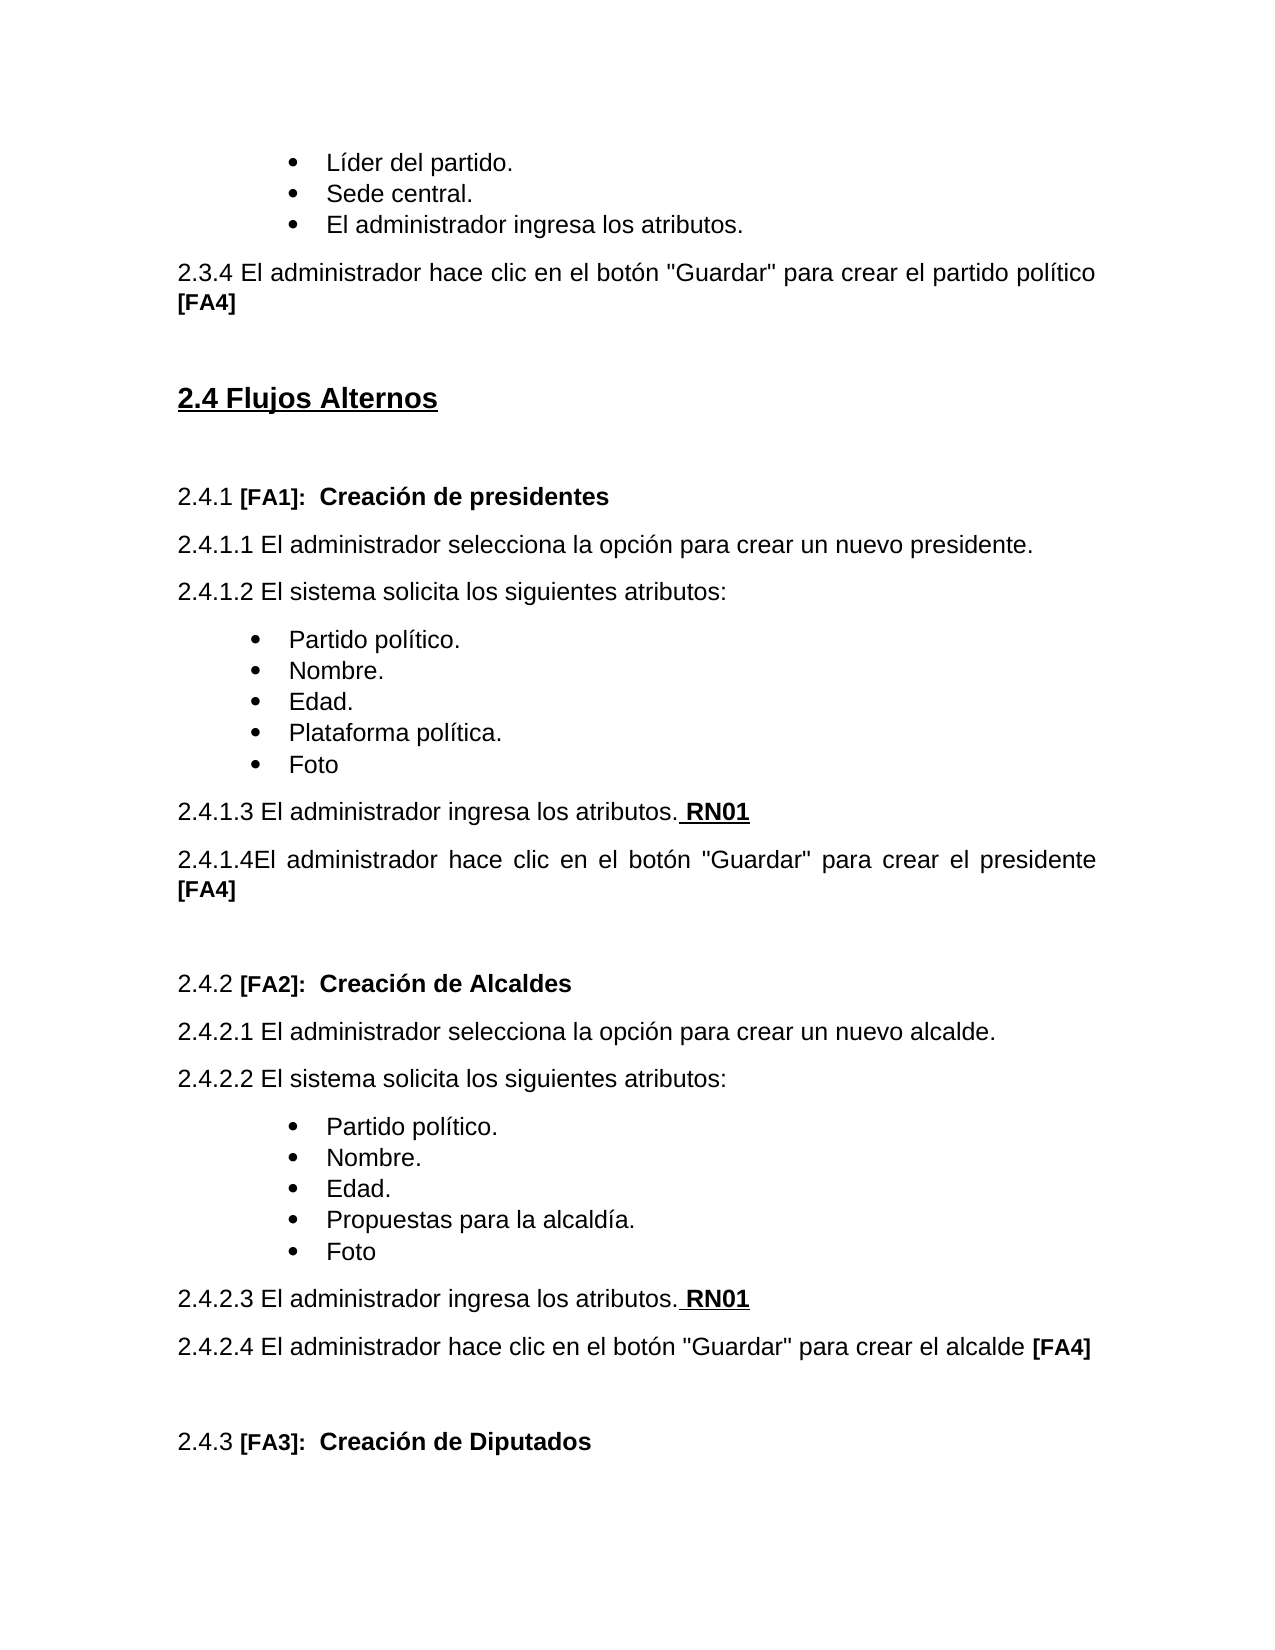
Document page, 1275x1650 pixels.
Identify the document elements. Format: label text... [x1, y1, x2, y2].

text 2.4.1.2 El sistema solicita los siguientes atributos: [177, 577, 1098, 606]
list Partido político. [251, 625, 1098, 654]
text 2.3.4 El administrador hace clic en el botón "Guardar" para crear el partido político [FA4] [177, 258, 1098, 315]
text 2.4.1.1 El administrador selecciona la opción para crear un nuevo presidente. [177, 529, 1098, 558]
text 2.4.3 [FA3]: Creación de Diputados [177, 1427, 1098, 1456]
list Partido político. [288, 1112, 1098, 1141]
list Nombre. [288, 1143, 1098, 1172]
text 2.4.1.3 El administrador ingresa los atributos. RN01 [177, 797, 1098, 826]
text 2.4.2.2 El sistema solicita los siguientes atributos: [177, 1064, 1098, 1093]
text 2.4.2.3 El administrador ingresa los atributos. RN01 [177, 1284, 1098, 1313]
text 2.4.2.1 El administrador selecciona la opción para crear un nuevo alcalde. [177, 1016, 1098, 1045]
text 2.4.2.4 El administrador hace clic en el botón "Guardar" para crear el alcalde [FA4] [177, 1332, 1098, 1361]
text 2.4.1.4El administrador hace clic en el botón "Guardar" para crear el presidente [FA4] [177, 845, 1098, 902]
list Foto [288, 1236, 1098, 1265]
list Foto [251, 749, 1098, 778]
list Edad. [288, 1174, 1098, 1203]
list Nombre. [251, 656, 1098, 685]
list Plataforma política. [251, 718, 1098, 747]
text 2.4.2 [FA2]: Creación de Alcaldes [177, 969, 1098, 997]
list Edad. [251, 687, 1098, 716]
list Propuestas para la alcaldía. [288, 1205, 1098, 1234]
list Sede central. [288, 179, 1098, 208]
text 2.4 Flujos Alternos [177, 381, 1098, 415]
list Líder del partido. [288, 148, 1098, 176]
text 2.4.1 [FA1]: Creación de presidentes [177, 482, 1098, 511]
list El administrador ingresa los atributos. [288, 210, 1098, 239]
